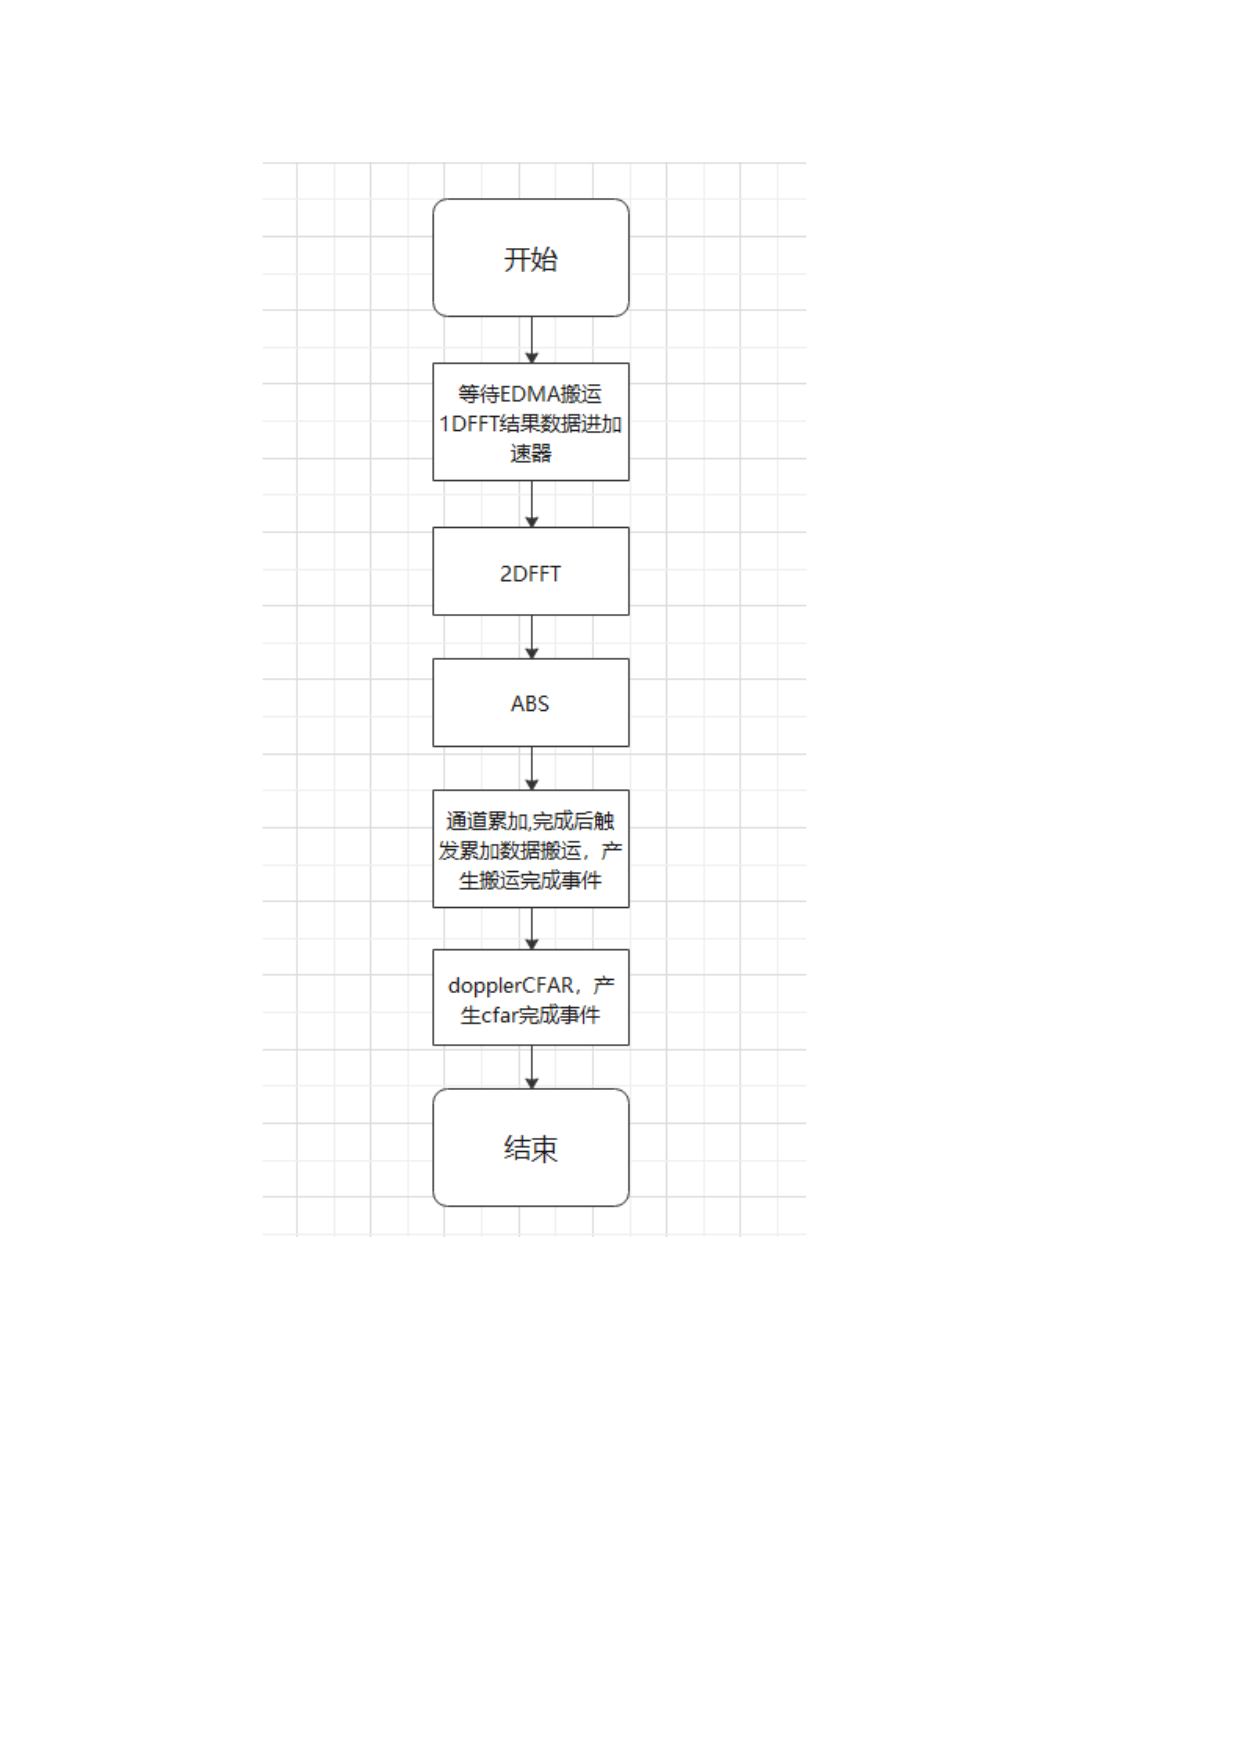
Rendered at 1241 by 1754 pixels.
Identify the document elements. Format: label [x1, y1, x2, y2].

picture [262, 162, 807, 1237]
